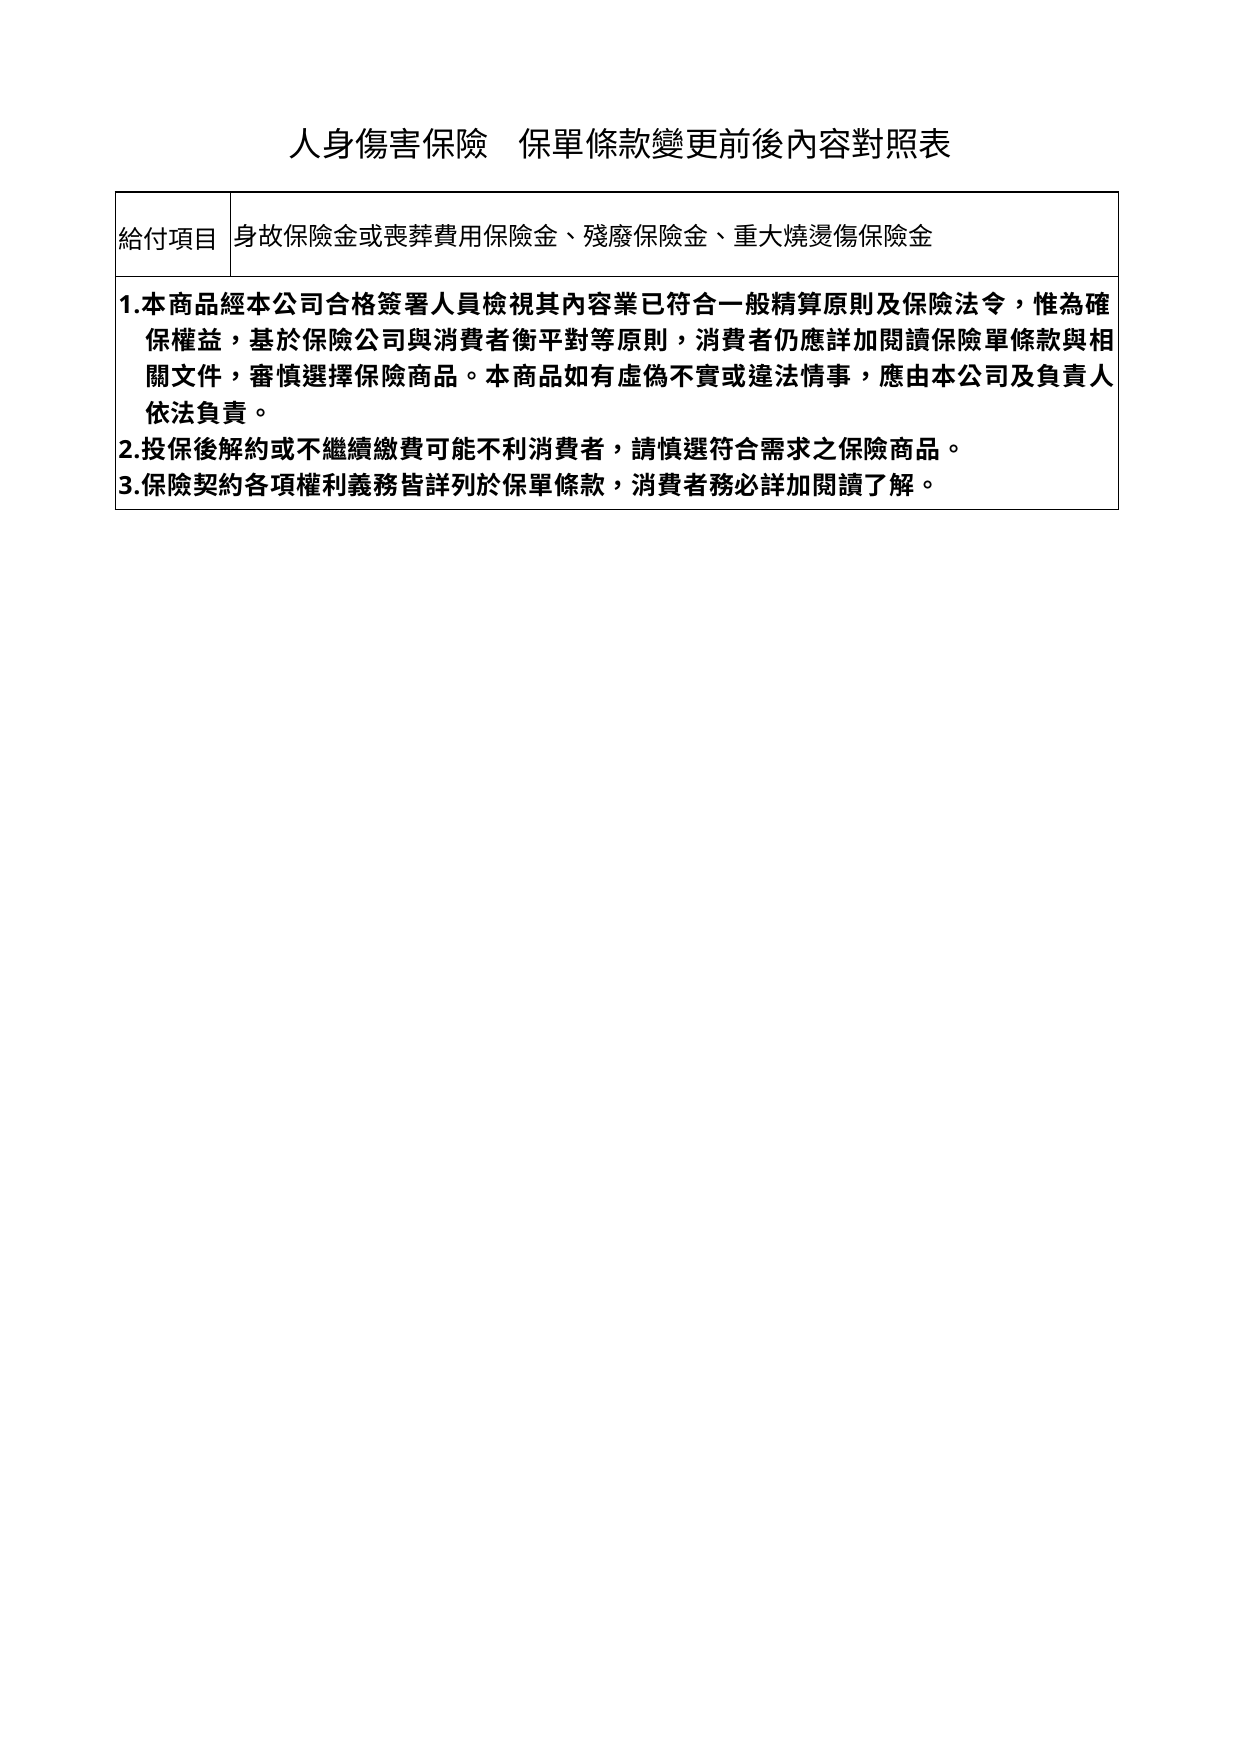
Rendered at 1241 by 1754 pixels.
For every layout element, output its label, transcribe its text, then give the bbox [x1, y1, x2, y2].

table_header 給付項目 [116, 193, 230, 276]
text 人身傷害保險 保單條款變更前後內容對照表 [118, 118, 1122, 166]
table_header 身故保險金或喪葬費用保險金、殘廢保險金、重大燒燙傷保險金 [231, 193, 1118, 276]
table_cell 1.本商品經本公司合格簽署人員檢視其內容業已符合一般精算原則及保險法令，惟為確保權益，基於保險公司與消費者衡平對等原則，消費者仍應詳加閱讀保險單條款與相關文件，審慎選擇保險商品。本商品如有虛偽不實或違法情事，應由本公司及負責人依法負責。 2.投保後解約或不繼續繳費可能不利消費者，請慎選符合需求之保險商品。 3.保險契約各項權利義務皆詳列於保單條款，消費者務必詳加閱讀了解。 [116, 277, 1118, 509]
